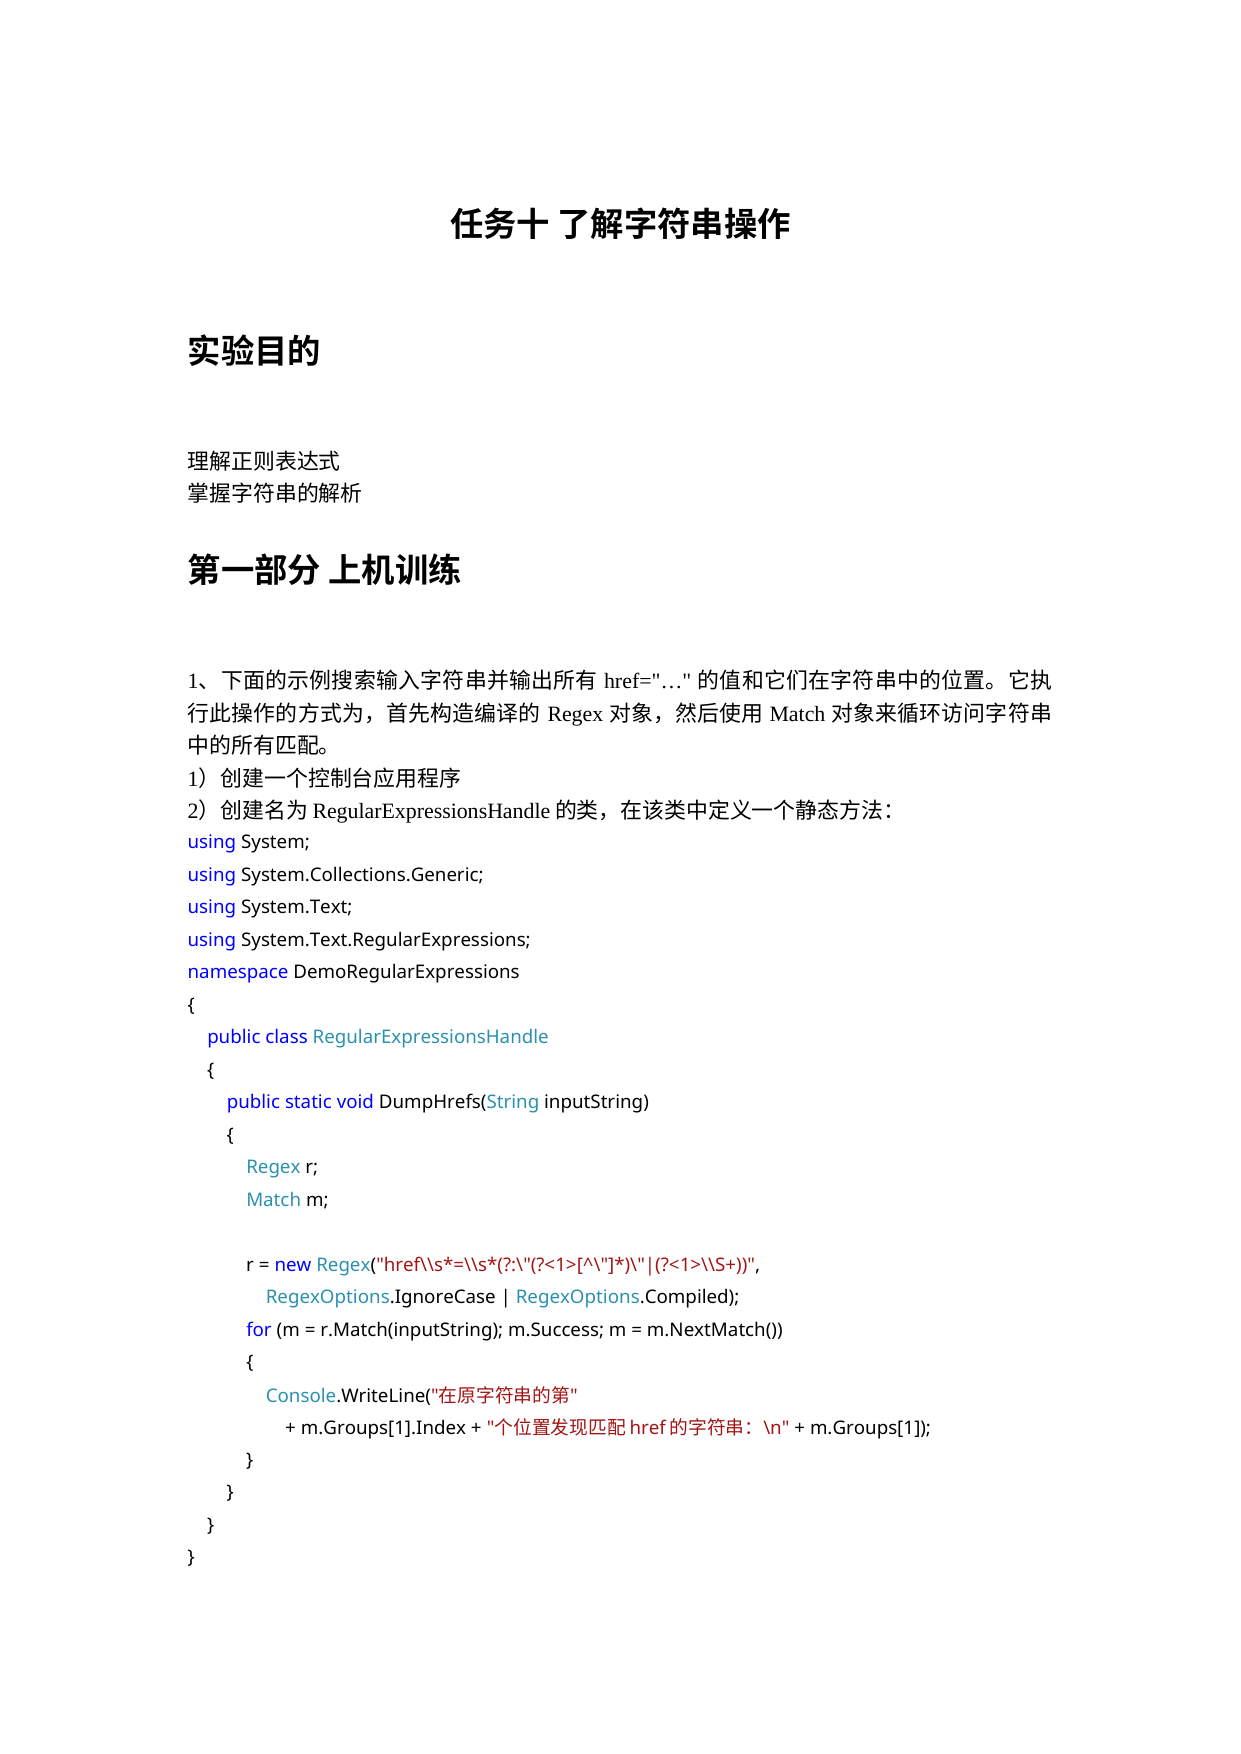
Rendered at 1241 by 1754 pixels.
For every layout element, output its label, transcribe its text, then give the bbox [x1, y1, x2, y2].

text 2）创建名为RegularExpressionsHandle的类，在该类中定义一个静态方法： [187, 793, 1053, 825]
text + m.Groups[1].Index + "个位置发现匹配href的字符串：\n" + m.Groups[1]); [187, 1410, 1053, 1443]
text { [187, 1053, 1053, 1085]
subtitle 实验目的 [187, 316, 1053, 381]
text r = new Regex("href\\s*=\\s*(?:\"(?<1>[^\"]*)\"|(?<1>\\S+))", [187, 1248, 1053, 1280]
text { [187, 988, 1053, 1020]
text } [187, 1475, 1053, 1508]
text Regex r; [187, 1150, 1053, 1183]
subtitle 第一部分 上机训练 [187, 536, 1053, 601]
text 理解正则表达式 [187, 443, 1053, 476]
text using System; [187, 825, 1053, 858]
text } [187, 1508, 1053, 1540]
text } [187, 1443, 1053, 1475]
text public class RegularExpressionsHandle [187, 1020, 1053, 1053]
text } [187, 1540, 1053, 1573]
text using System.Text; [187, 890, 1053, 923]
text { [187, 1345, 1053, 1378]
text Match m; [187, 1183, 1053, 1215]
text using System.Collections.Generic; [187, 858, 1053, 890]
subtitle 任务十 了解字符串操作 [187, 189, 1053, 254]
text Console.WriteLine("在原字符串的第" [187, 1378, 1053, 1410]
text public static void DumpHrefs(String inputString) [187, 1085, 1053, 1118]
text using System.Text.RegularExpressions; [187, 923, 1053, 955]
text for (m = r.Match(inputString); m.Success; m = m.NextMatch()) [187, 1313, 1053, 1345]
text { [187, 1118, 1053, 1150]
text namespace DemoRegularExpressions [187, 955, 1053, 988]
text RegexOptions.IgnoreCase | RegexOptions.Compiled); [187, 1280, 1053, 1313]
text 1、下面的示例搜索输入字符串并输出所有 href="…" 的值和它们在字符串中的位置。它执行此操作的方式为，首先构造编译的 Regex 对象，然后使用 Match 对象来循环访问字符串中的所有匹配。 [187, 663, 1053, 760]
text 掌握字符串的解析 [187, 476, 1053, 508]
text 1）创建一个控制台应用程序 [187, 760, 1053, 793]
